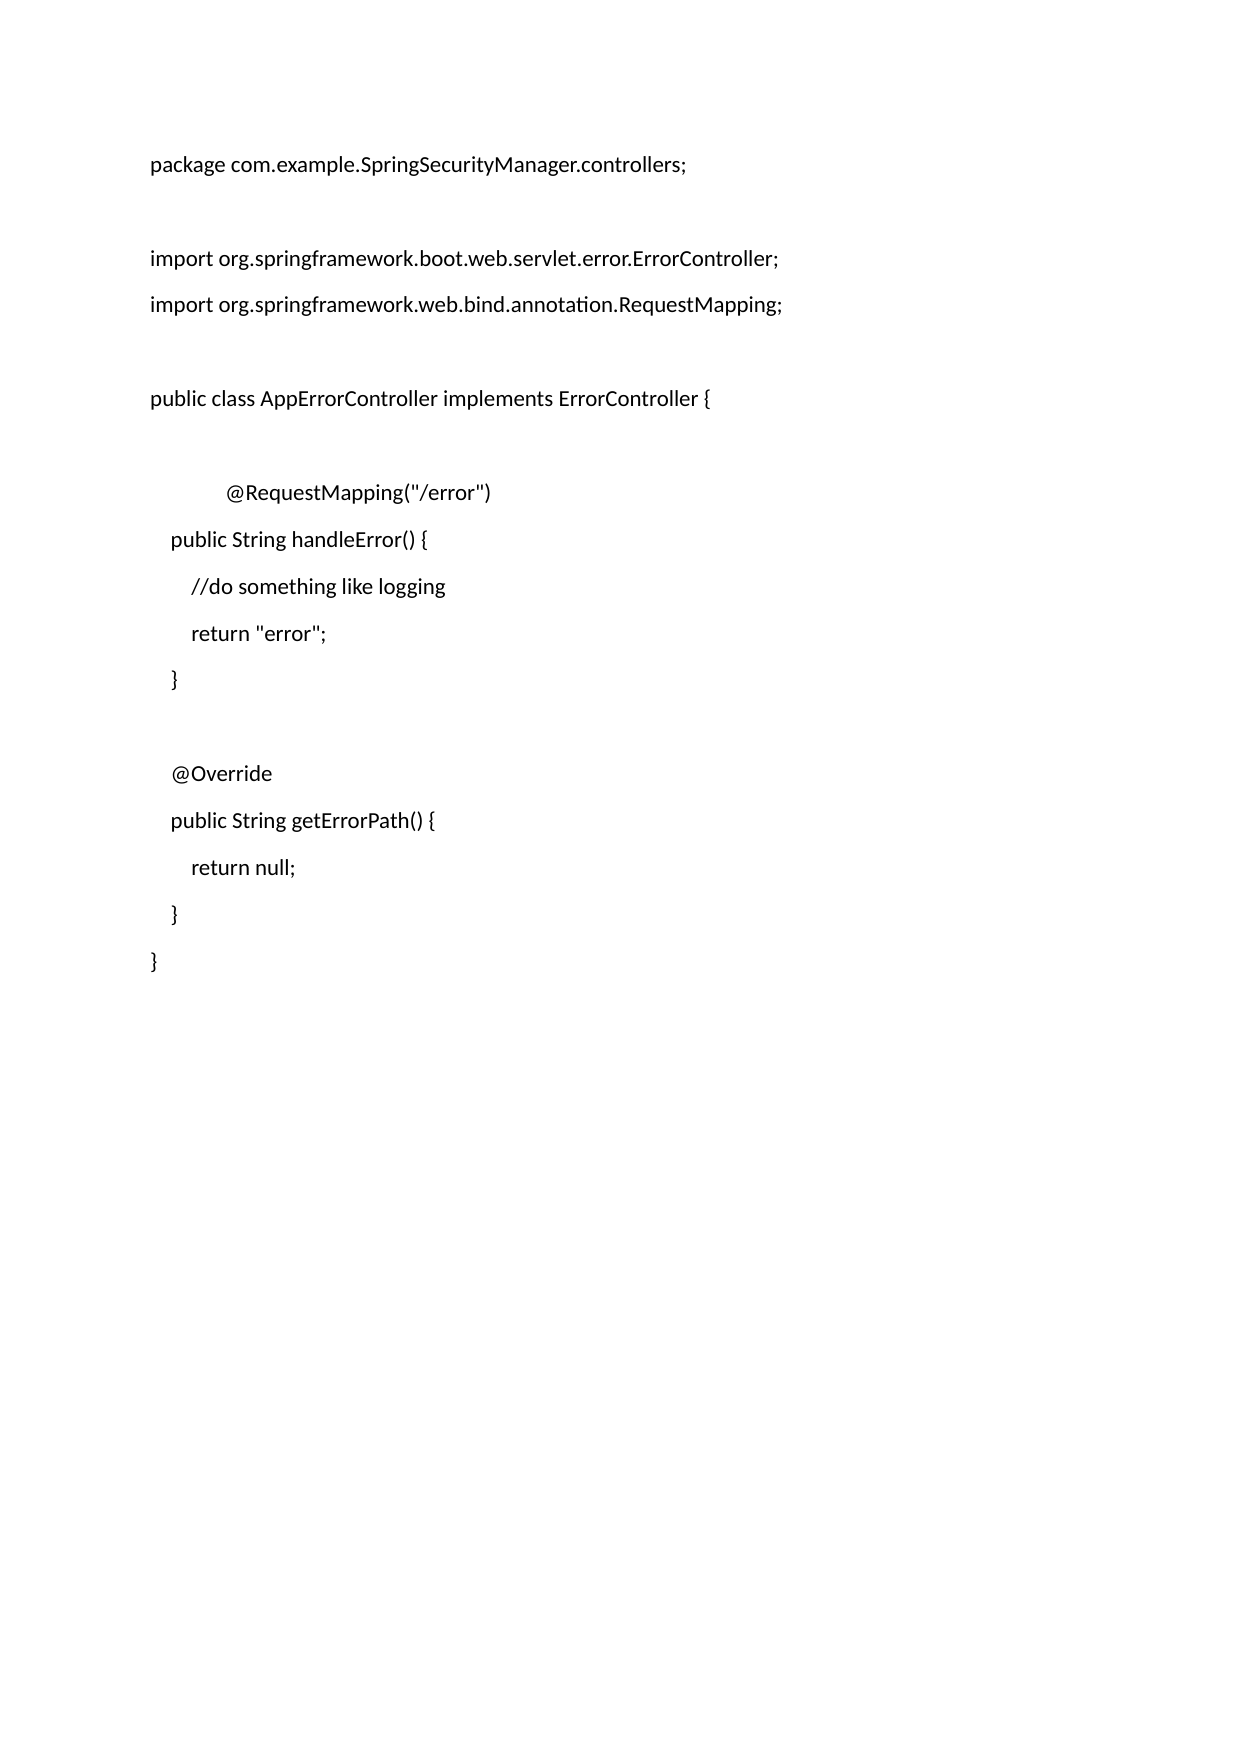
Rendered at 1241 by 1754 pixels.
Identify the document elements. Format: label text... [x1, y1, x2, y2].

text return null; [150, 853, 1090, 881]
text package com.example.SpringSecurityManager.controllers; [150, 150, 1090, 178]
text @Override [150, 759, 1090, 787]
text import org.springframework.web.bind.annotation.RequestMapping; [150, 291, 1090, 319]
text } [150, 900, 1090, 928]
text } [150, 947, 1090, 975]
text //do something like logging [150, 572, 1090, 600]
text } [150, 666, 1090, 694]
text public class AppErrorController implements ErrorController { [150, 384, 1090, 412]
text public String handleError() { [150, 525, 1090, 553]
text @RequestMapping("/error") [150, 478, 1090, 506]
text return "error"; [150, 619, 1090, 647]
text public String getErrorPath() { [150, 806, 1090, 834]
text import org.springframework.boot.web.servlet.error.ErrorController; [150, 244, 1090, 272]
